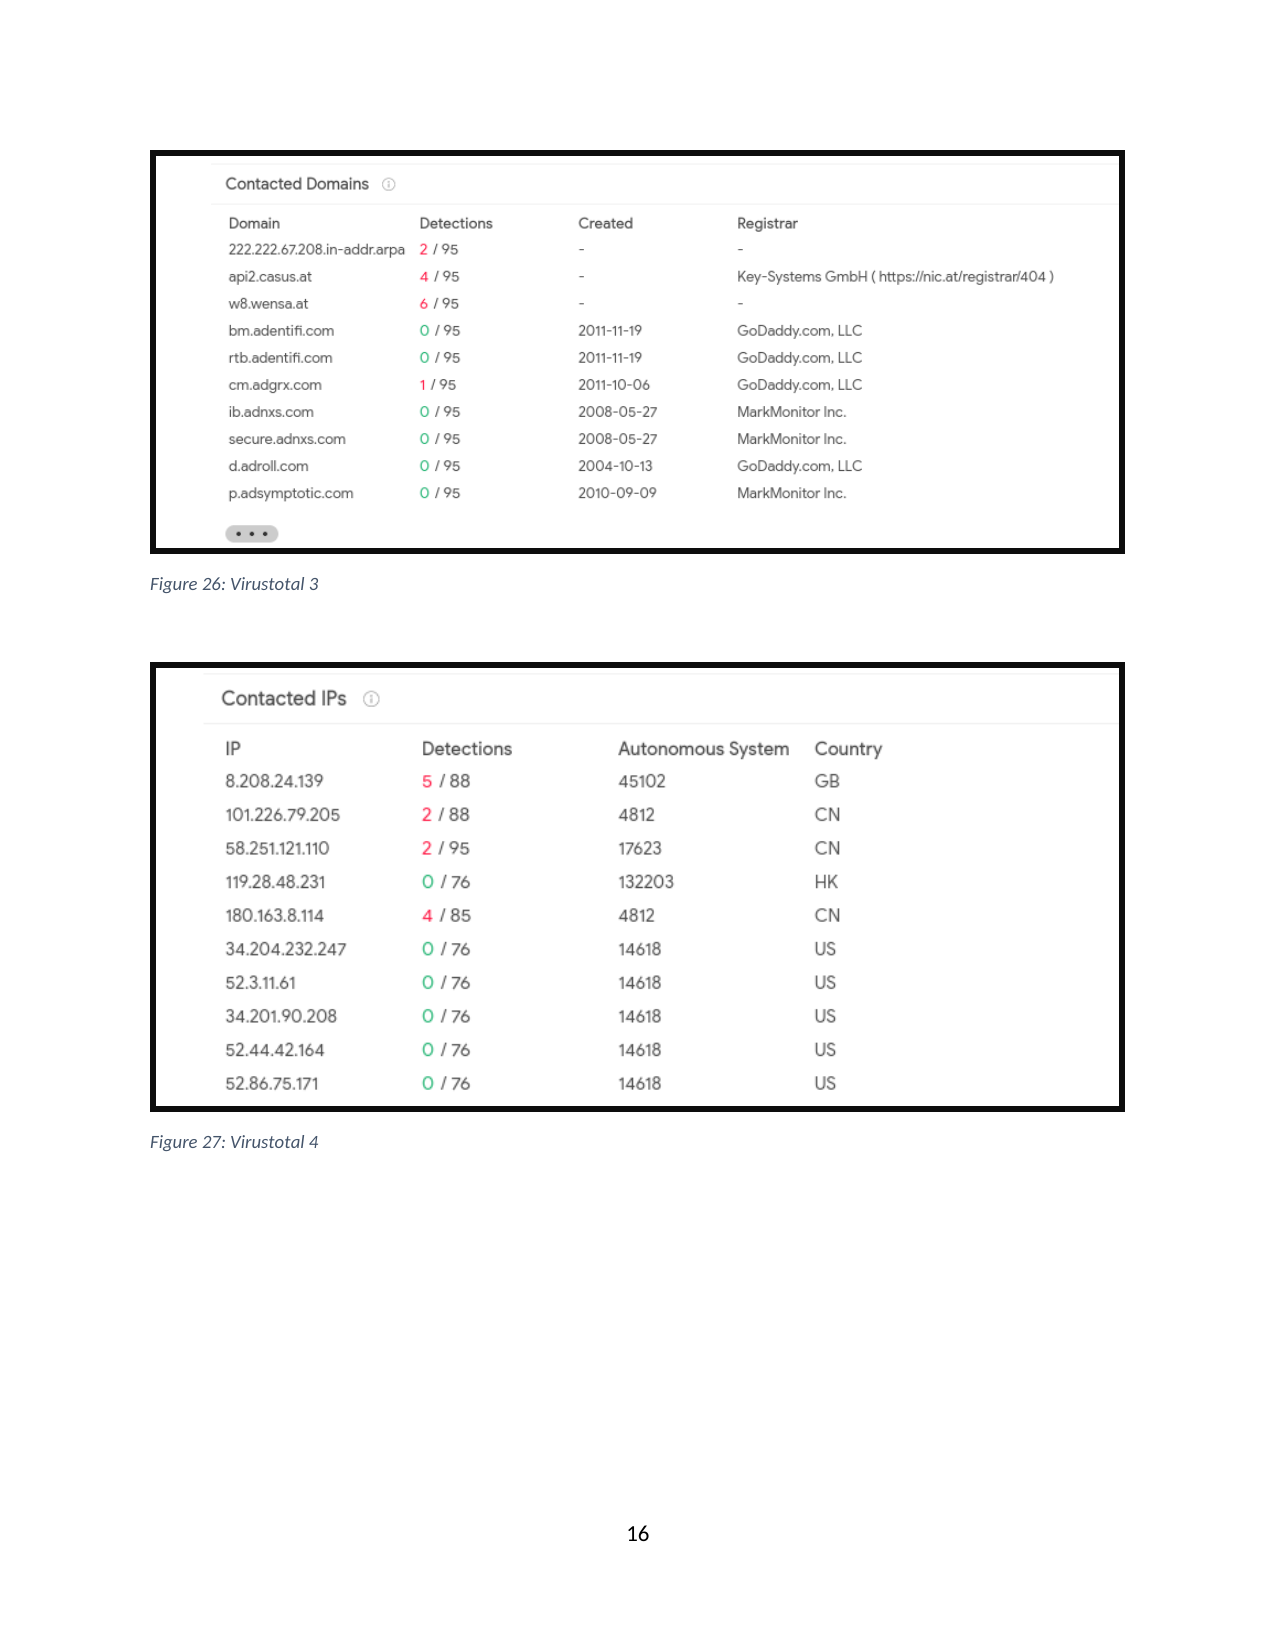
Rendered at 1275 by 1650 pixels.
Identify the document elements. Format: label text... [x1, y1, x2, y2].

picture [156, 668, 1119, 1106]
picture [156, 156, 1119, 548]
